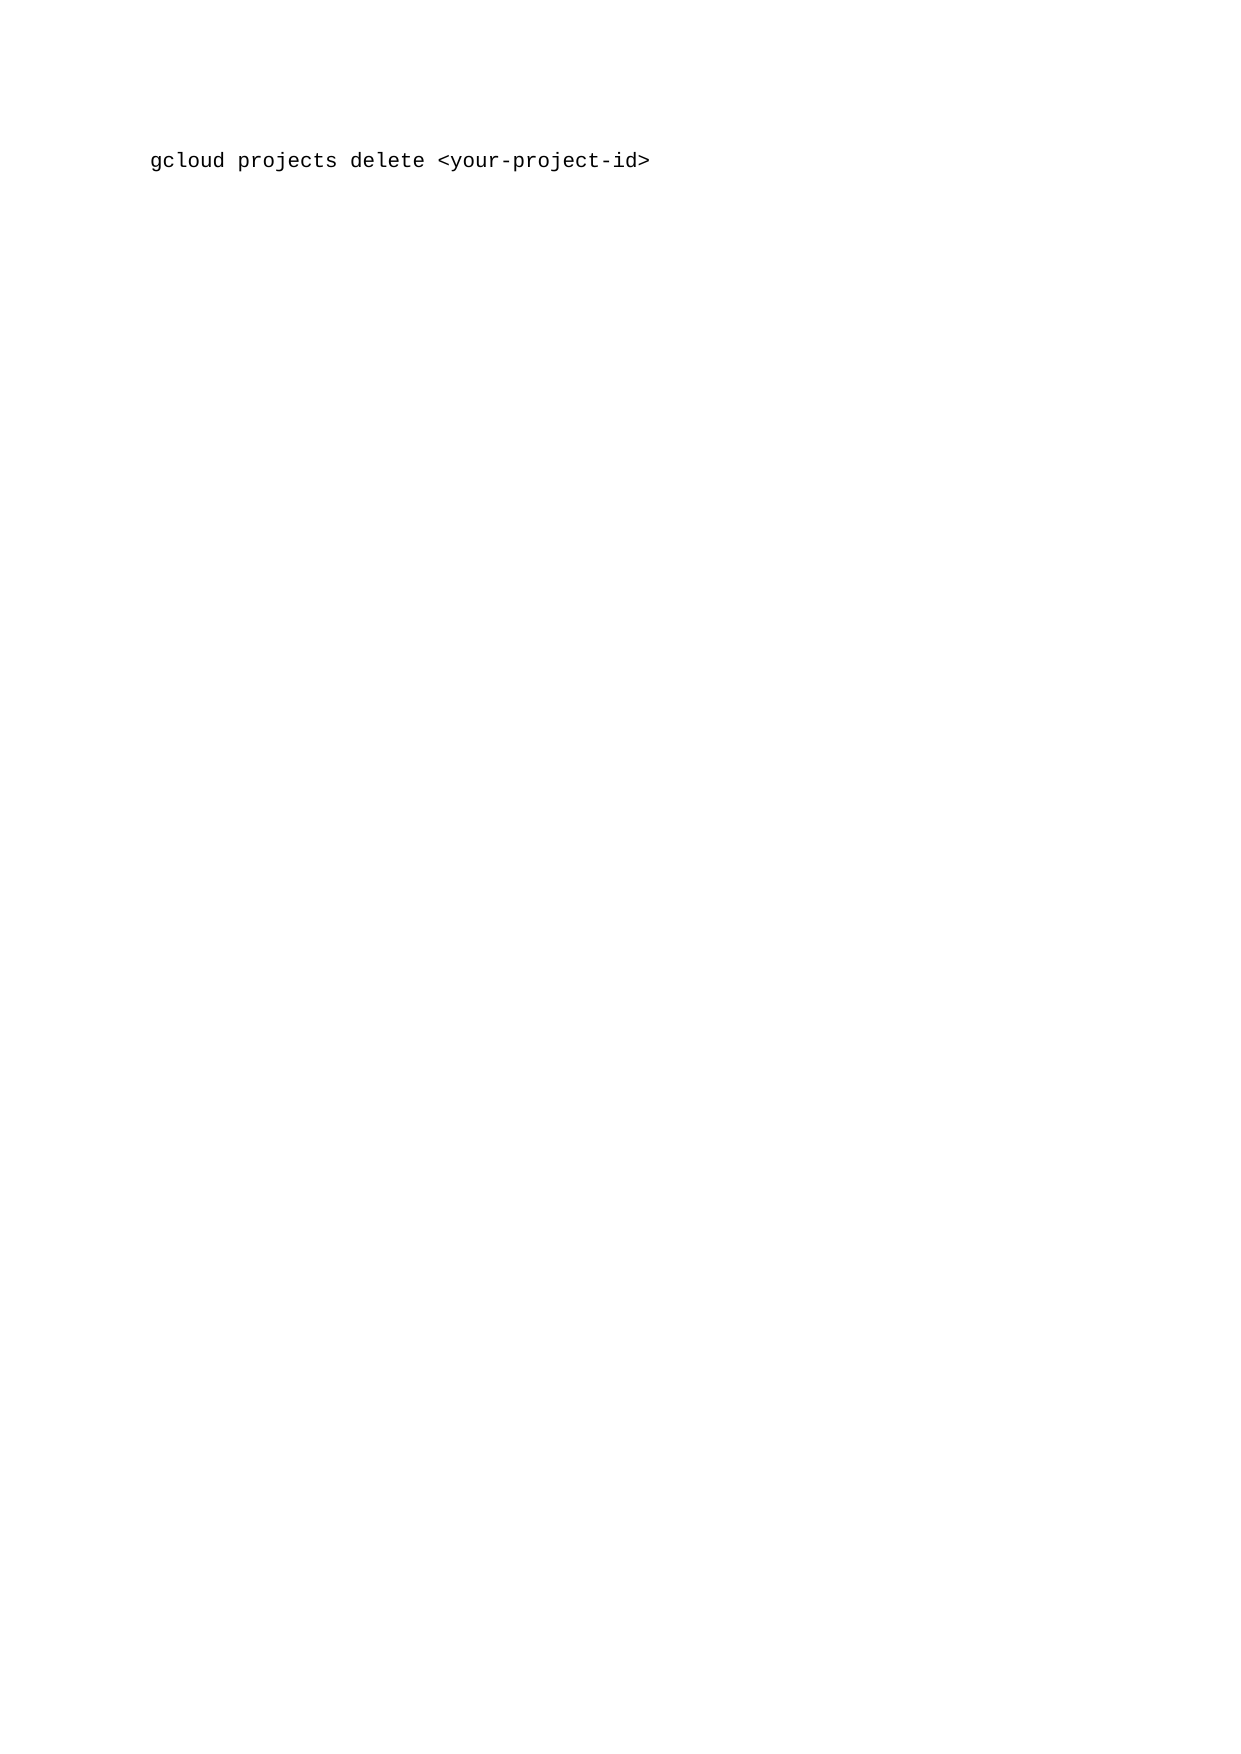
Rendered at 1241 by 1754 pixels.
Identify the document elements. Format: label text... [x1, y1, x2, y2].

text gcloud projects delete <your-project-id> [150, 150, 1090, 174]
